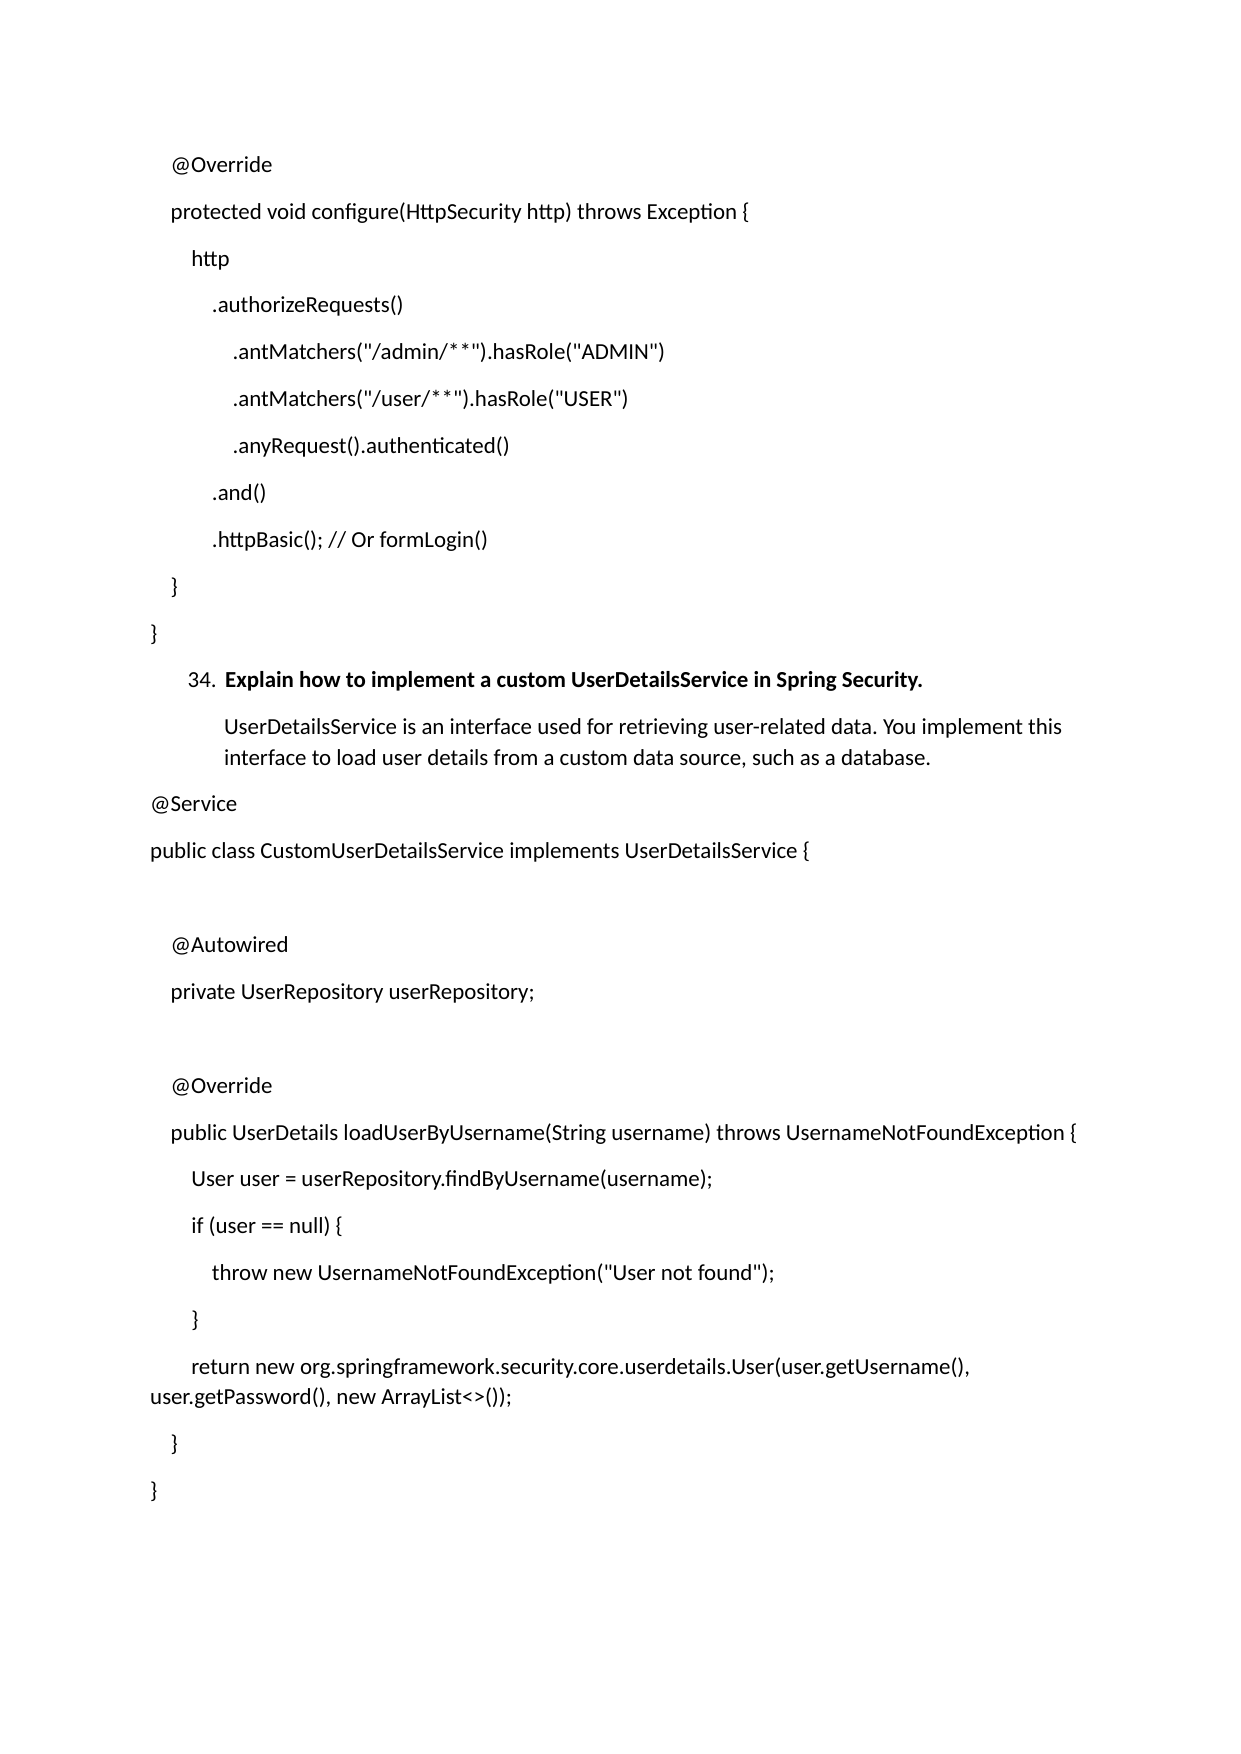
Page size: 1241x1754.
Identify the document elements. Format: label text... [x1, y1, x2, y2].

text @Override [150, 150, 1090, 178]
text .httpBasic(); // Or formLogin() [150, 525, 1090, 553]
text private UserRepository userRepository; [150, 977, 1090, 1005]
text } [150, 1476, 1090, 1504]
text if (user == null) { [150, 1211, 1090, 1239]
text } [150, 1305, 1090, 1333]
text UserDetailsService is an interface used for retrieving user-related data. You implement this interface to load user details from a custom data source, such as a database. [224, 712, 1090, 771]
text @Override [150, 1071, 1090, 1099]
text public UserDetails loadUserByUsername(String username) throws UsernameNotFoundException { [150, 1118, 1090, 1146]
text } [150, 572, 1090, 600]
text .antMatchers("/user/**").hasRole("USER") [150, 384, 1090, 412]
text protected void configure(HttpSecurity http) throws Exception { [150, 197, 1090, 225]
text } [150, 619, 1090, 647]
text throw new UsernameNotFoundException("User not found"); [150, 1258, 1090, 1286]
text return new org.springframework.security.core.userdetails.User(user.getUsername(), user.getPassword(), new ArrayList<>()); [150, 1352, 1090, 1410]
text public class CustomUserDetailsService implements UserDetailsService { [150, 836, 1090, 864]
text .authorizeRequests() [150, 291, 1090, 319]
text User user = userRepository.findByUsername(username); [150, 1164, 1090, 1193]
text http [150, 244, 1090, 272]
text @Autowired [150, 930, 1090, 958]
text @Service [150, 789, 1090, 818]
text .anyRequest().authenticated() [150, 431, 1090, 459]
text .antMatchers("/admin/**").hasRole("ADMIN") [150, 337, 1090, 366]
text .and() [150, 478, 1090, 506]
text } [150, 1429, 1090, 1457]
list Explain how to implement a custom UserDetailsService in Spring Security. [187, 666, 1090, 694]
